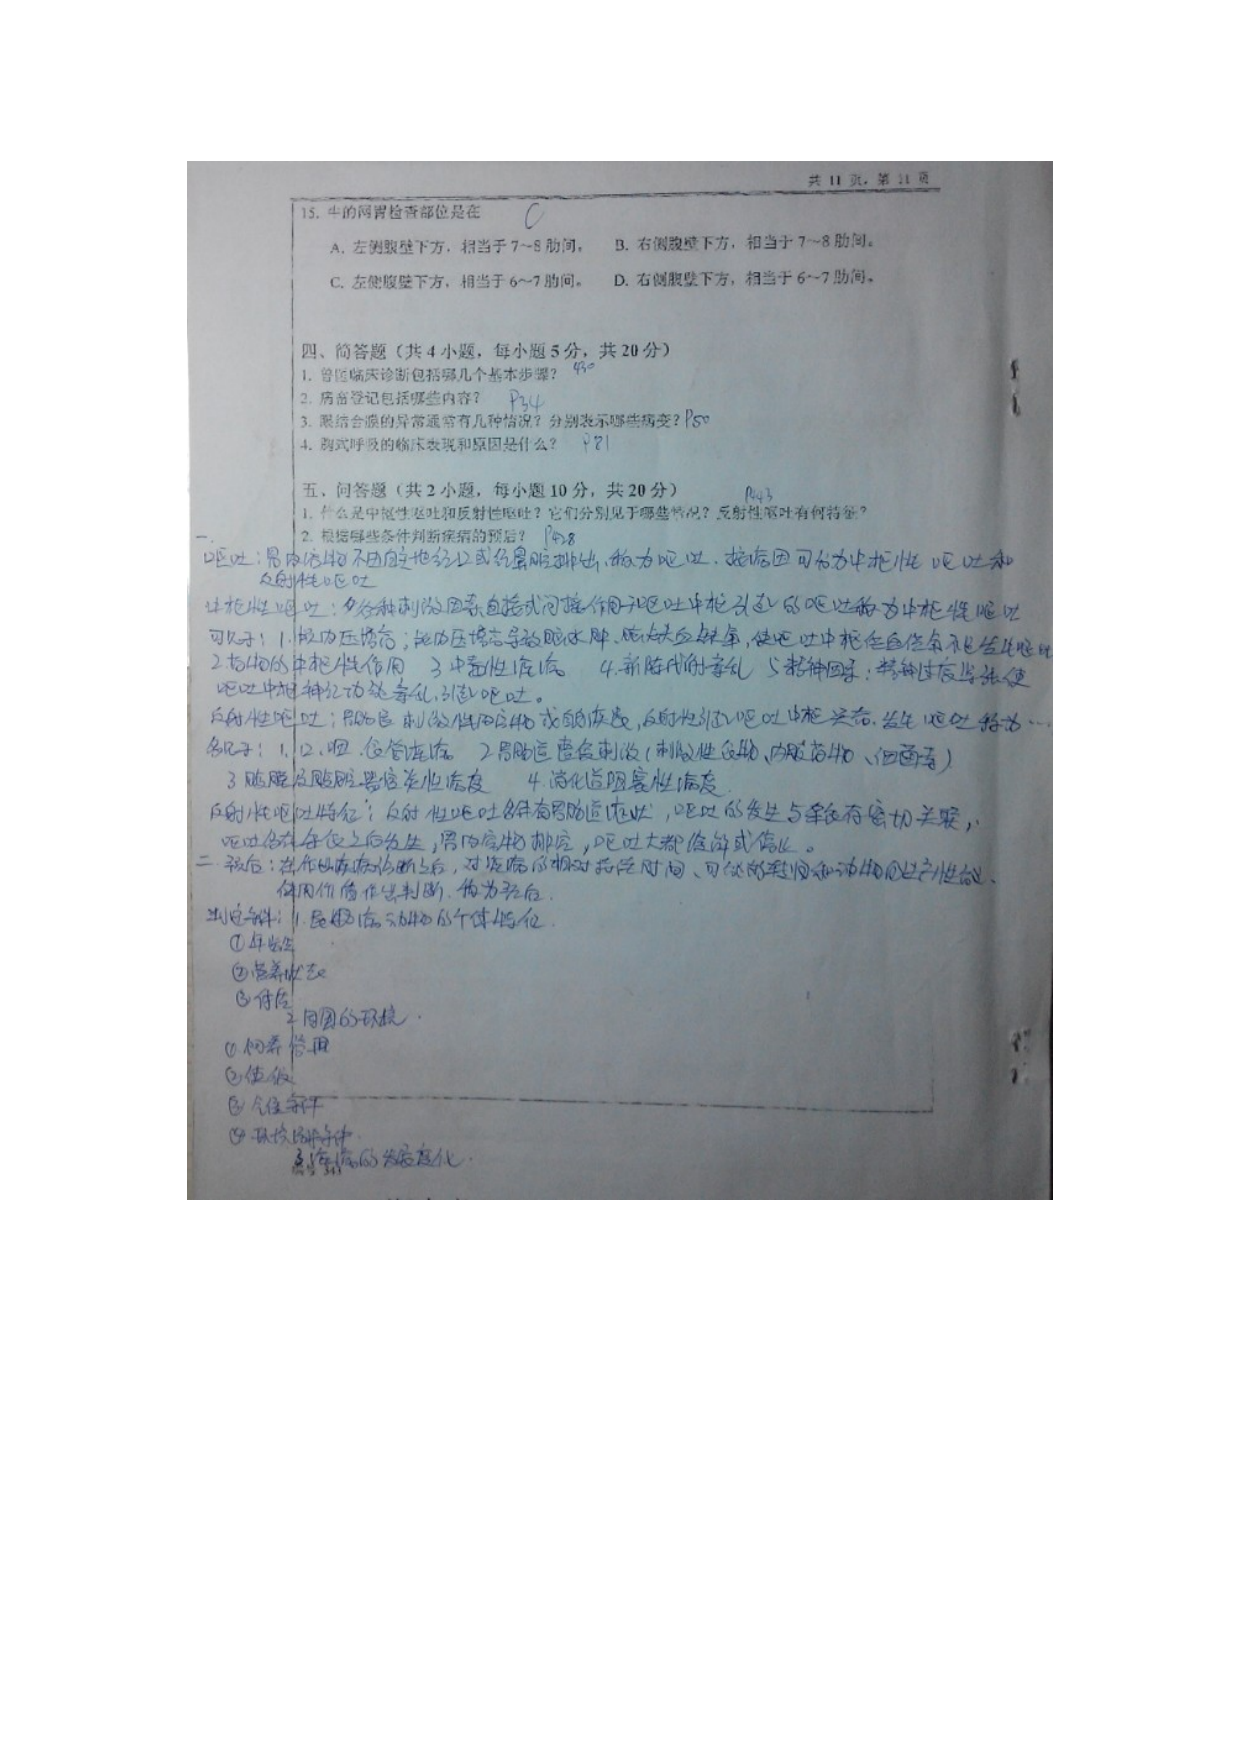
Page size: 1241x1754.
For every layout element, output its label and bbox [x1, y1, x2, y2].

picture [187, 161, 1053, 1200]
